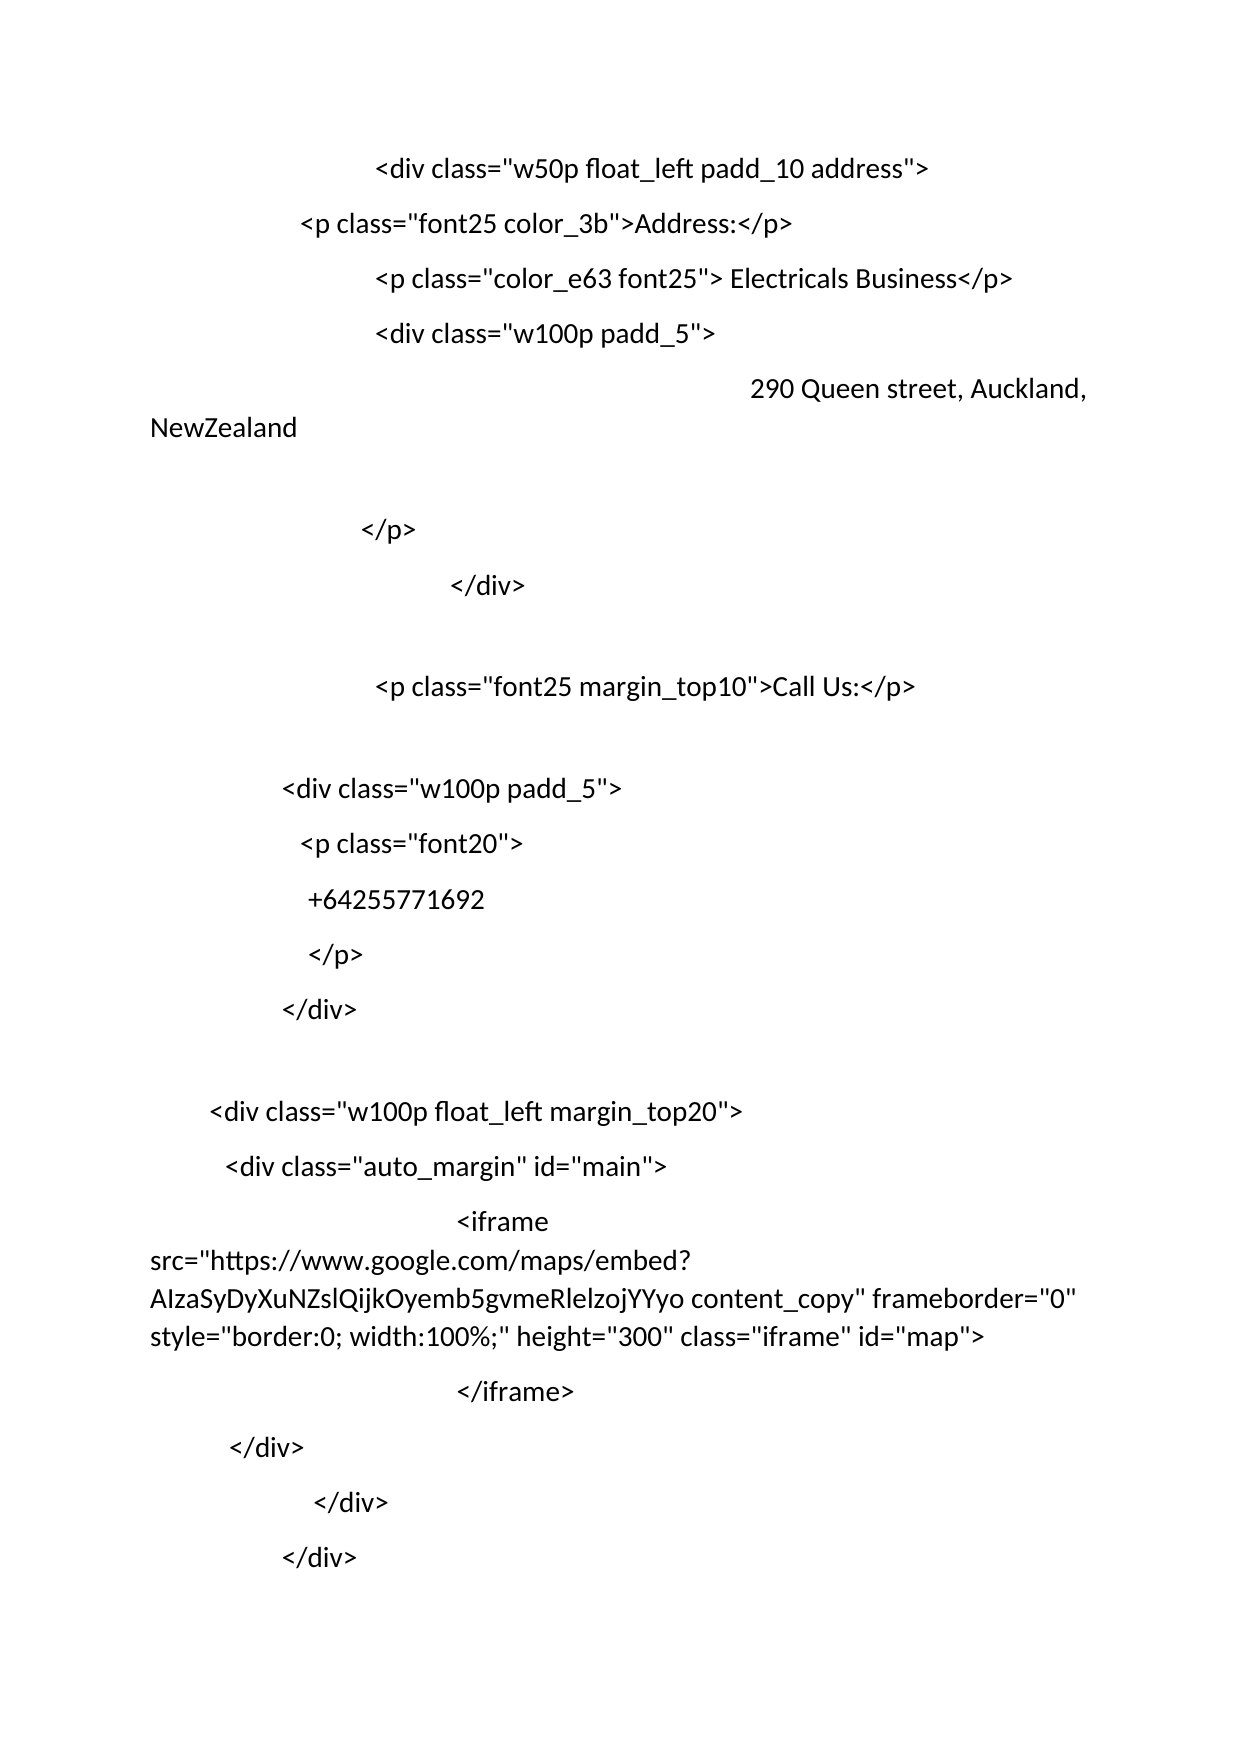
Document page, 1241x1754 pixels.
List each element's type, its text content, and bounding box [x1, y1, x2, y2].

text +64255771692 [150, 881, 1090, 916]
text <iframe src="https://www.google.com/maps/embed?AIzaSyDyXuNZslQijkOyemb5gvmeRlelzojYYyo content_copy" frameborder="0" style="border:0; width:100%;" height="300" class="iframe" id="map"> [150, 1203, 1090, 1354]
text </iframe> [150, 1373, 1090, 1409]
text </div> [150, 991, 1090, 1027]
text <p class="font20"> [150, 826, 1090, 861]
text <div class="auto_margin" id="main"> [150, 1148, 1090, 1184]
text </div> [150, 1484, 1090, 1519]
text <p class="font25 margin_top10">Call Us:</p> [150, 668, 1090, 704]
text </div> [150, 1429, 1090, 1464]
text 290 Queen street, Auckland, NewZealand [150, 370, 1090, 444]
text <div class="w100p padd_5"> [150, 771, 1090, 806]
text </div> [150, 567, 1090, 602]
text <p class="font25 color_3b">Address:</p> [150, 205, 1090, 241]
text <p class="color_e63 font25"> Electricals Business</p> [150, 260, 1090, 296]
text </p> [150, 936, 1090, 971]
text <div class="w50p float_left padd_10 address"> [150, 150, 1090, 186]
text <div class="w100p float_left margin_top20"> [150, 1093, 1090, 1128]
text </div> [150, 1539, 1090, 1574]
text <div class="w100p padd_5"> [150, 315, 1090, 351]
text </p> [150, 511, 1090, 547]
